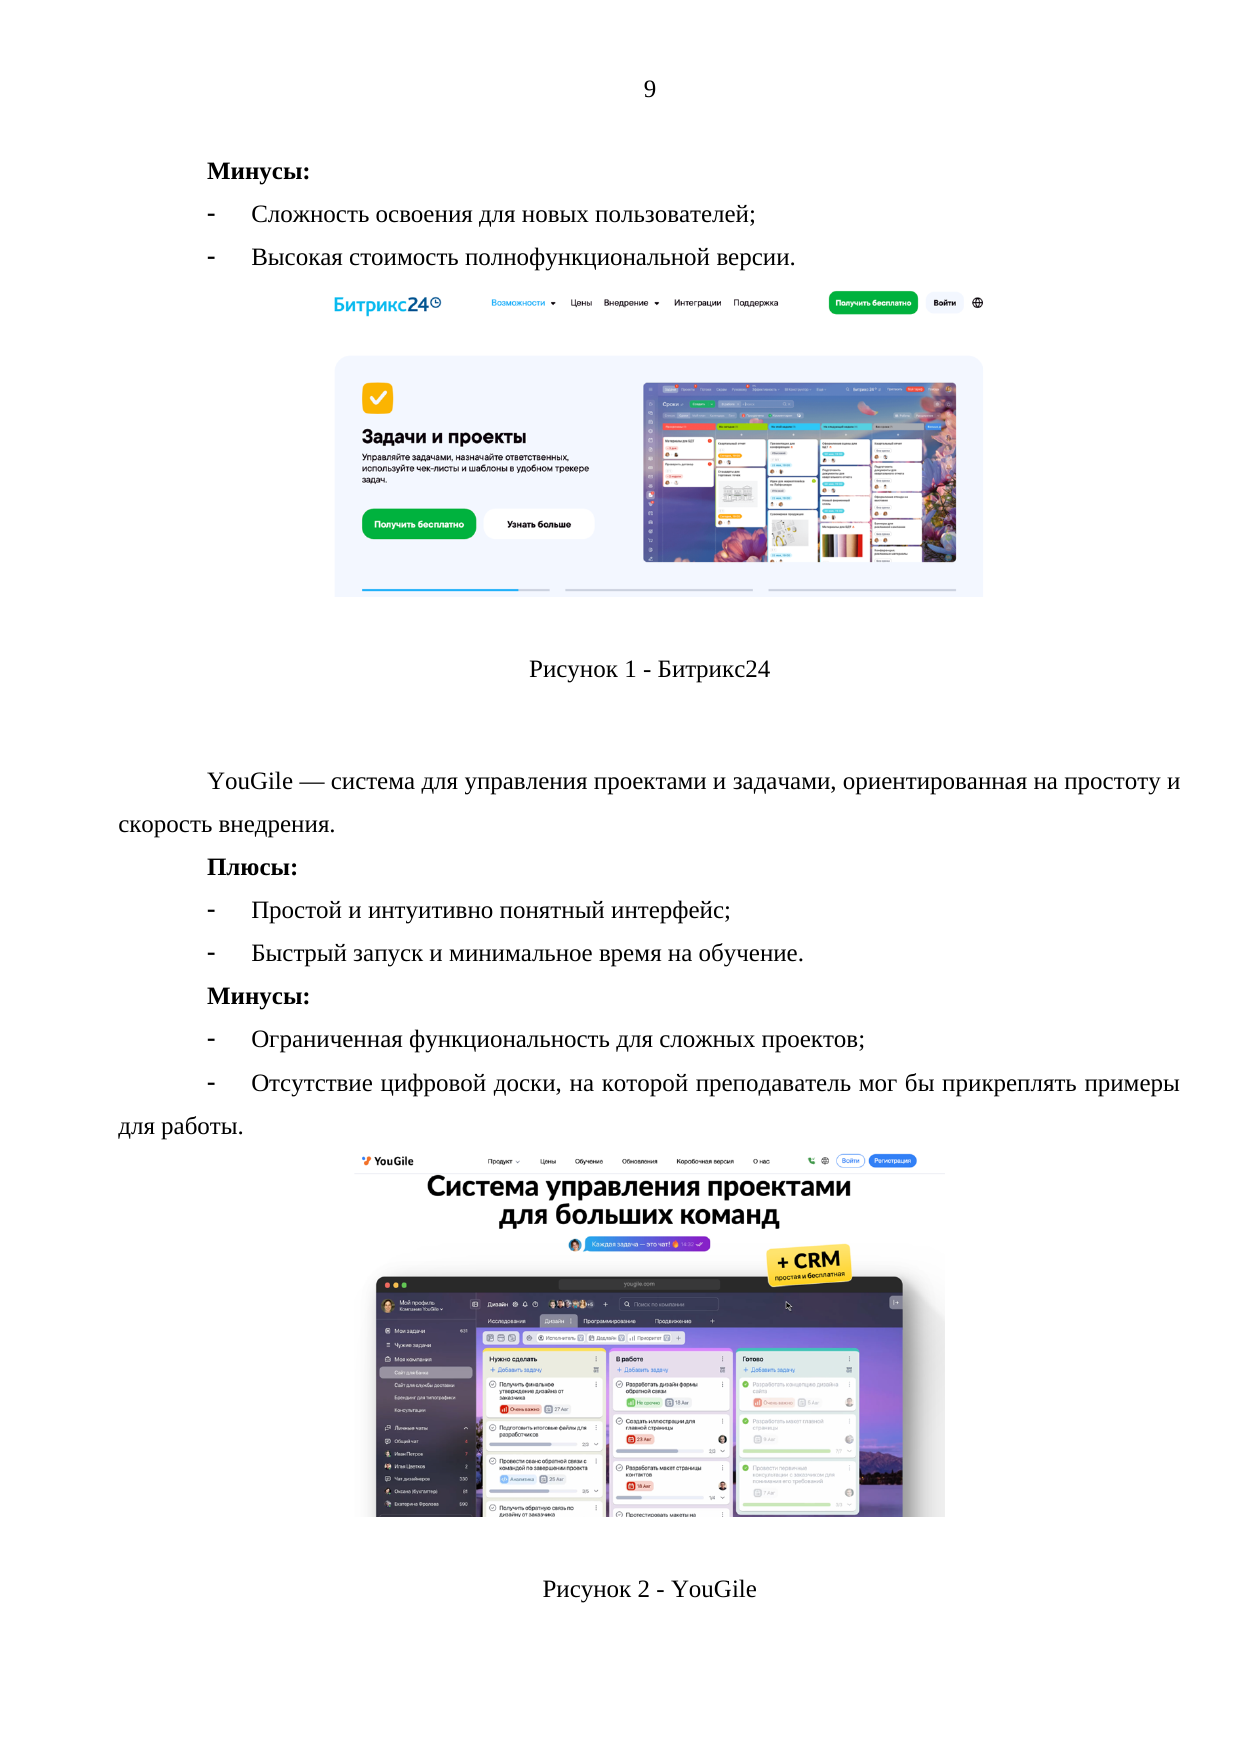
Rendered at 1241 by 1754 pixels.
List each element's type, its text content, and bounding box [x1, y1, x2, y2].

list Высокая стоимость полнофункциональной версии. [118, 242, 1181, 271]
text Плюсы: [118, 852, 1181, 881]
list Быстрый запуск и минимальное время на обучение. [118, 938, 1181, 967]
list Ограниченная функциональность для сложных проектов; [118, 1024, 1181, 1053]
list Сложность освоения для новых пользователей; [118, 199, 1181, 228]
text Минусы: [118, 156, 1181, 185]
text YouGile — система для управления проектами и задачами, ориентированная на простоту и скорость внедрения. [118, 766, 1181, 838]
picture [354, 1153, 945, 1517]
picture [316, 285, 984, 597]
text Минусы: [118, 981, 1181, 1010]
list Отсутствие цифровой доски, на которой преподаватель мог бы прикреплять примеры для работы. [118, 1068, 1181, 1139]
list Простой и интуитивно понятный интерфейс; [118, 895, 1181, 924]
